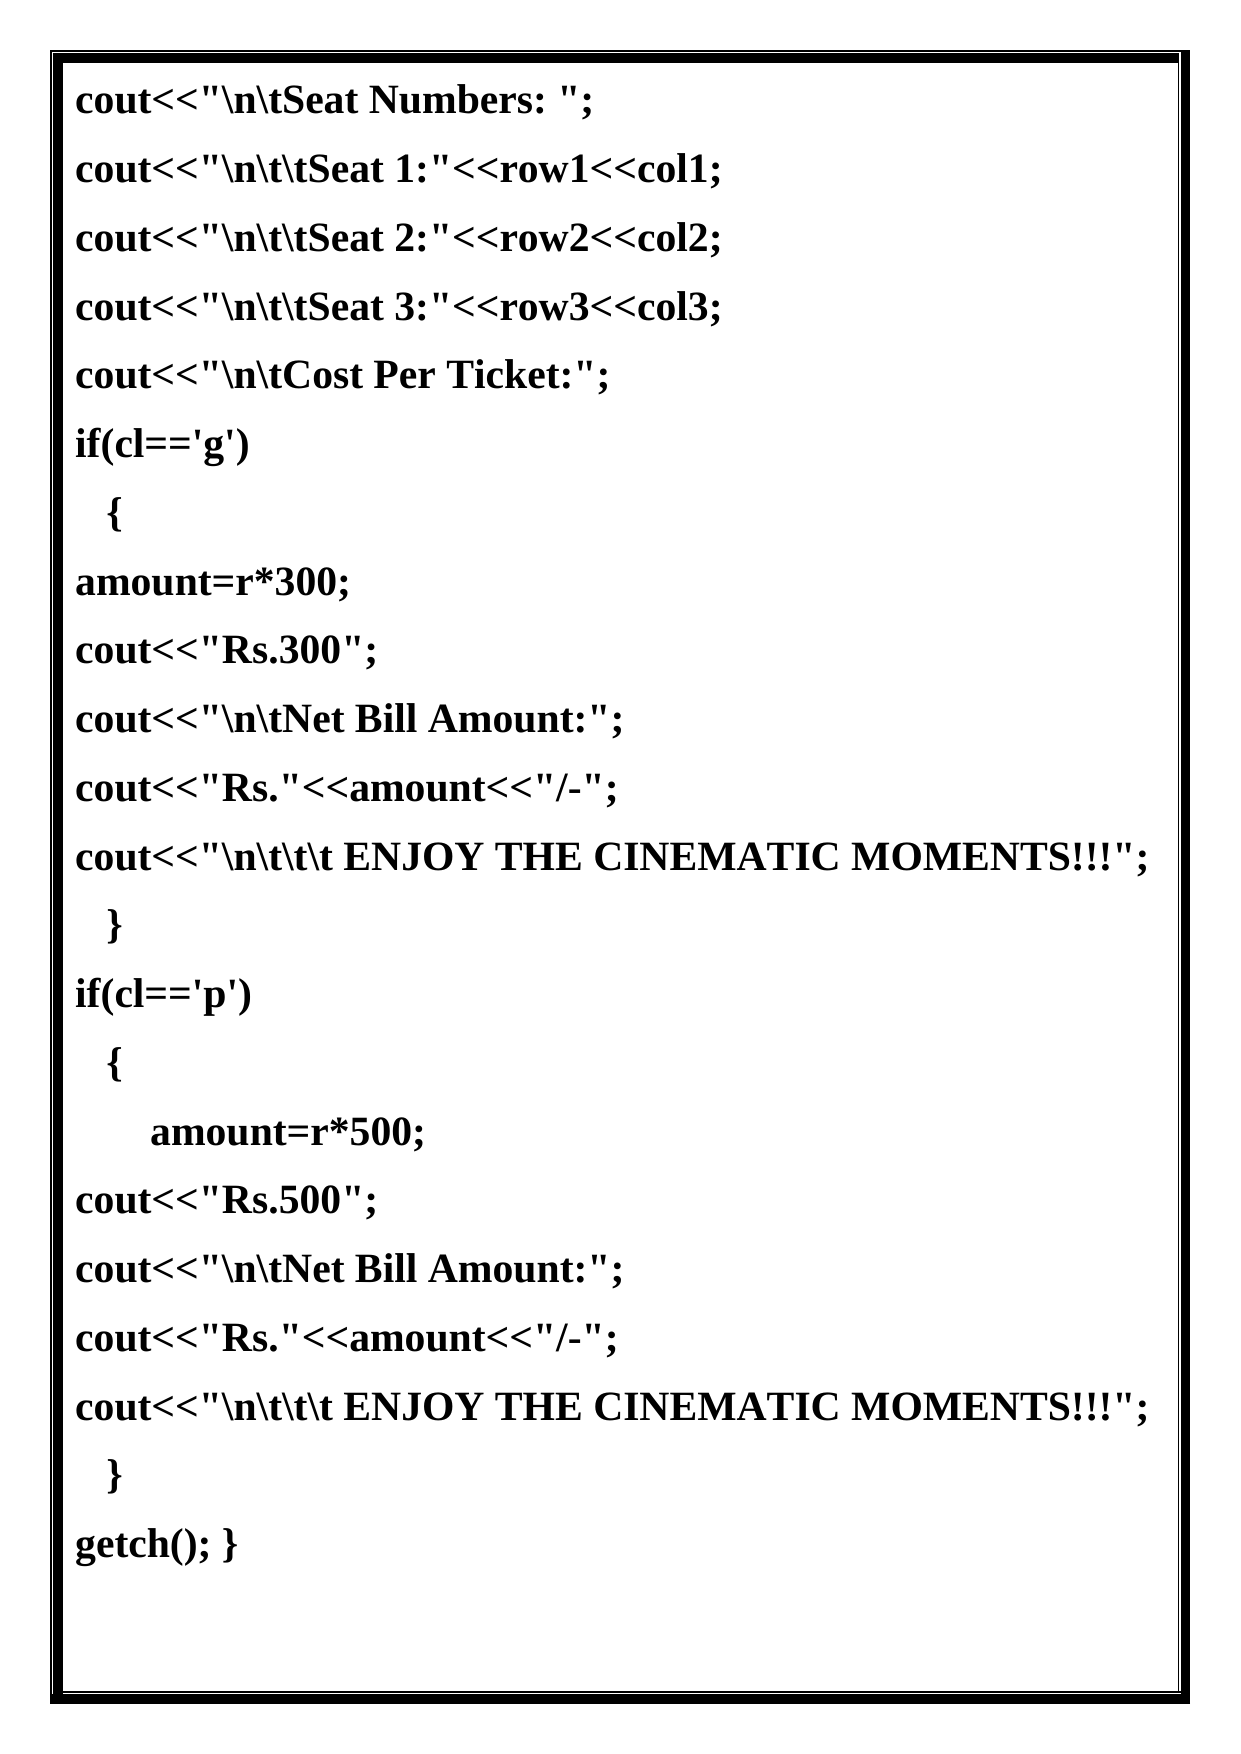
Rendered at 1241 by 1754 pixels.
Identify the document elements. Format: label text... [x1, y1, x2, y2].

text } [75, 900, 1165, 948]
text } [75, 1450, 1165, 1498]
text amount=r*300; [75, 556, 1165, 604]
text cout<<"Rs."<<amount<<"/-"; [75, 1312, 1165, 1360]
text cout<<"Rs."<<amount<<"/-"; [75, 762, 1165, 810]
text cout<<"Rs.300"; [75, 625, 1165, 673]
text cout<<"\n\tNet Bill Amount:"; [75, 1244, 1165, 1292]
text { [75, 487, 1165, 535]
text cout<<"\n\t\tSeat 3:"<<row3<<col3; [75, 281, 1165, 329]
text cout<<"\n\t\tSeat 2:"<<row2<<col2; [75, 212, 1165, 260]
text cout<<"\n\tNet Bill Amount:"; [75, 694, 1165, 742]
text amount=r*500; [75, 1106, 1165, 1154]
text cout<<"\n\tSeat Numbers: "; [75, 75, 1165, 123]
text cout<<"\n\tCost Per Ticket:"; [75, 350, 1165, 398]
text cout<<"\n\t\t\t ENJOY THE CINEMATIC MOMENTS!!!"; [75, 1381, 1165, 1429]
text cout<<"\n\t\tSeat 1:"<<row1<<col1; [75, 144, 1165, 192]
text if(cl=='g') [75, 419, 1165, 467]
text { [75, 1037, 1165, 1085]
text getch(); } [75, 1519, 1165, 1567]
text cout<<"\n\t\t\t ENJOY THE CINEMATIC MOMENTS!!!"; [75, 831, 1165, 879]
text if(cl=='p') [75, 969, 1165, 1017]
text cout<<"Rs.500"; [75, 1175, 1165, 1223]
